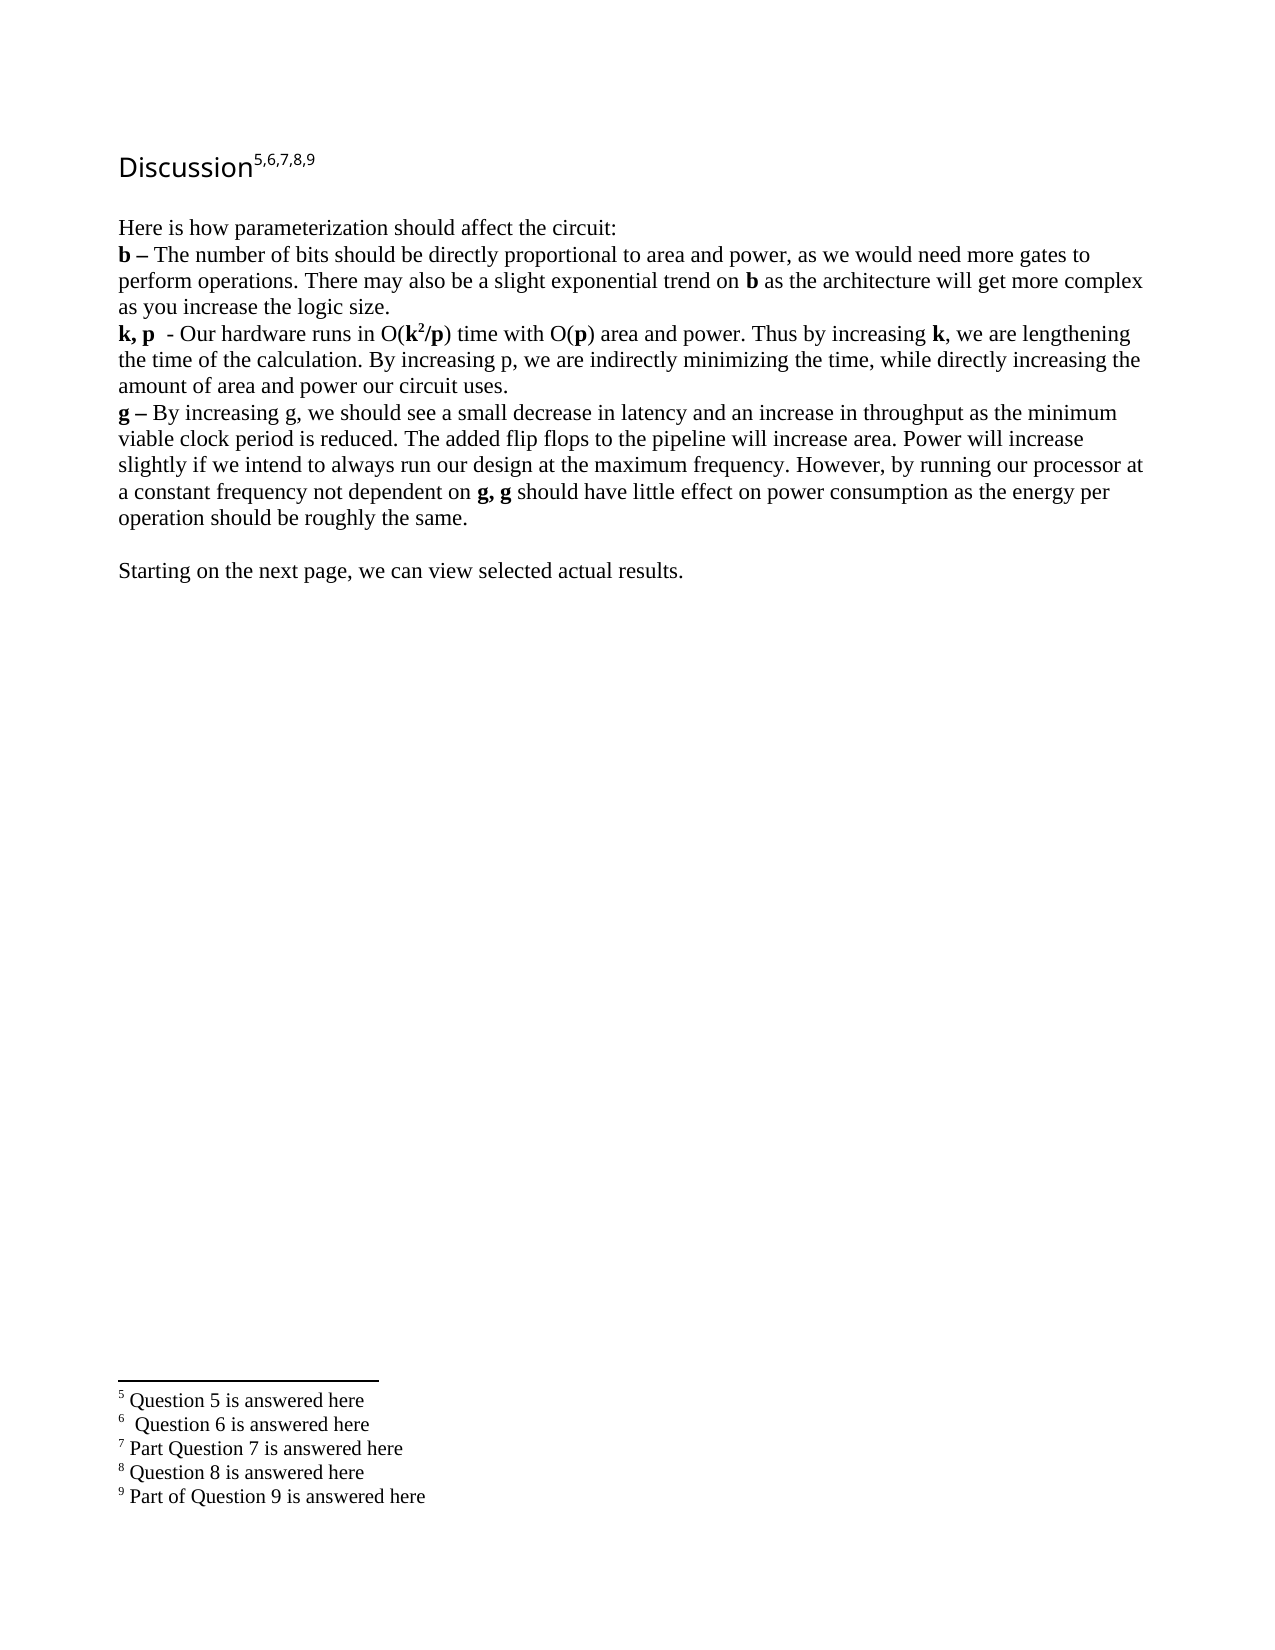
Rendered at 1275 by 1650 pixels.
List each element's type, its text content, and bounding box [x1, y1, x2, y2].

text b – The number of bits should be directly proportional to area and power, as we would need more gates to perform operations. There may also be a slight exponential trend on b as the architecture will get more complex as you increase the logic size. [118, 241, 1157, 320]
text g – By increasing g, we should see a small decrease in latency and an increase in throughput as the minimum viable clock period is reduced. The added flip flops to the pipeline will increase area. Power will increase slightly if we intend to always run our design at the maximum frequency. However, by running our processor at a constant frequency not dependent on g, g should have little effect on power consumption as the energy per operation should be roughly the same. [118, 399, 1157, 531]
subtitle Discussion,,,, [118, 149, 1157, 186]
text Starting on the next page, we can view selected actual results. [118, 557, 1157, 583]
text Here is how parameterization should affect the circuit: [118, 214, 1157, 241]
text k, p - Our hardware runs in O(k2/p) time with O(p) area and power. Thus by increasing k, we are lengthening the time of the calculation. By increasing p, we are indirectly minimizing the time, while directly increasing the amount of area and power our circuit uses. [118, 320, 1157, 399]
